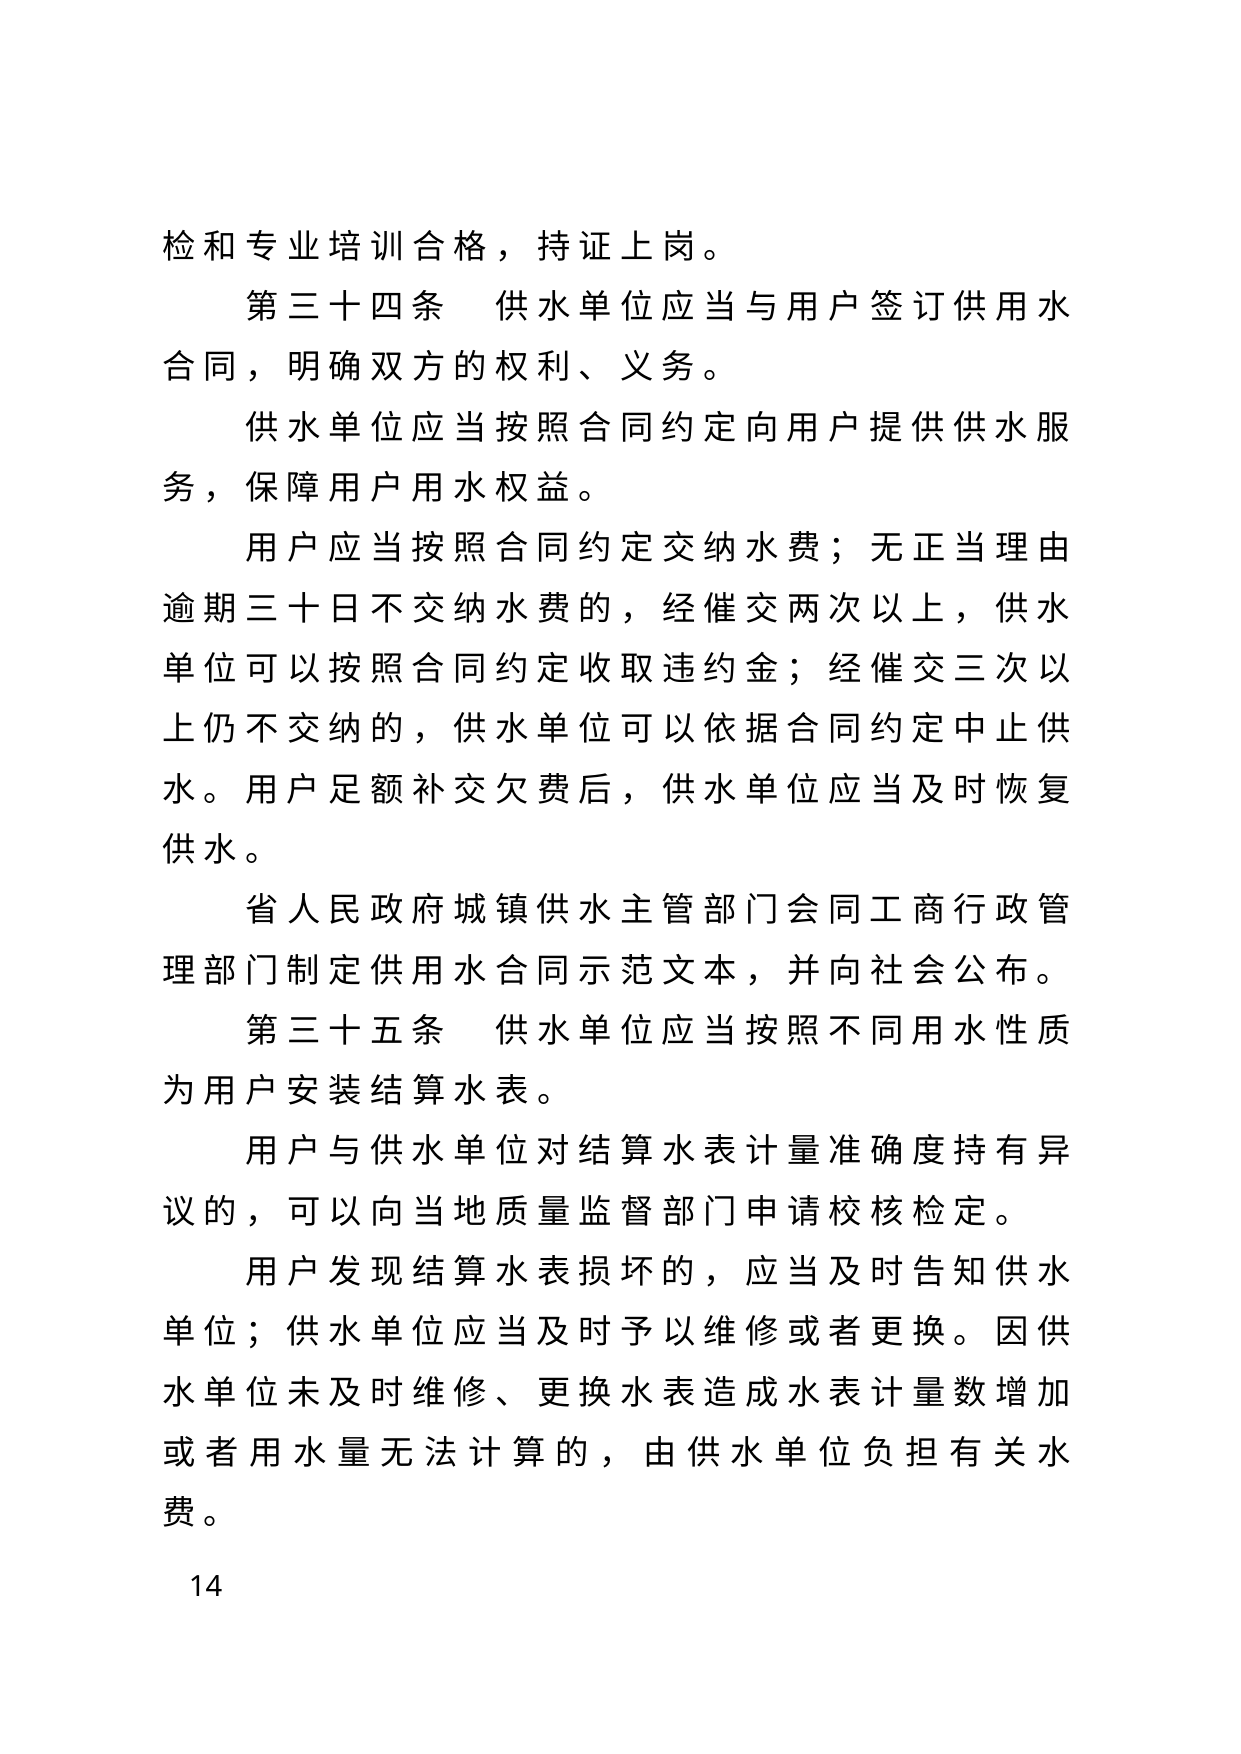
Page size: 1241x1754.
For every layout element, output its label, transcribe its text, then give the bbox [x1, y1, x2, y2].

text 用户发现结算水表损坏的，应当及时告知供水单位；供水单位应当及时予以维修或者更换。因供水单位未及时维修、更换水表造成水表计量数增加或者用水量无法计算的，由供水单位负担有关水费。 [162, 1239, 1078, 1540]
text 第三十五条 供水单位应当按照不同用水性质为用户安装结算水表。 [162, 998, 1078, 1118]
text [162, 213, 1078, 274]
text 供水单位应当按照合同约定向用户提供供水服务，保障用户用水权益。 [162, 394, 1078, 515]
text 第三十四条 供水单位应当与用户签订供用水合同，明确双方的权利、义务。 [162, 274, 1078, 394]
text 省人民政府城镇供水主管部门会同工商行政管理部门制定供用水合同示范文本，并向社会公布。 [162, 877, 1078, 998]
text 用户与供水单位对结算水表计量准确度持有异议的，可以向当地质量监督部门申请校核检定。 [162, 1118, 1078, 1239]
text 用户应当按照合同约定交纳水费；无正当理由逾期三十日不交纳水费的，经催交两次以上，供水单位可以按照合同约定收取违约金；经催交三次以上仍不交纳的，供水单位可以依据合同约定中止供水。用户足额补交欠费后，供水单位应当及时恢复供水。 [162, 515, 1078, 877]
